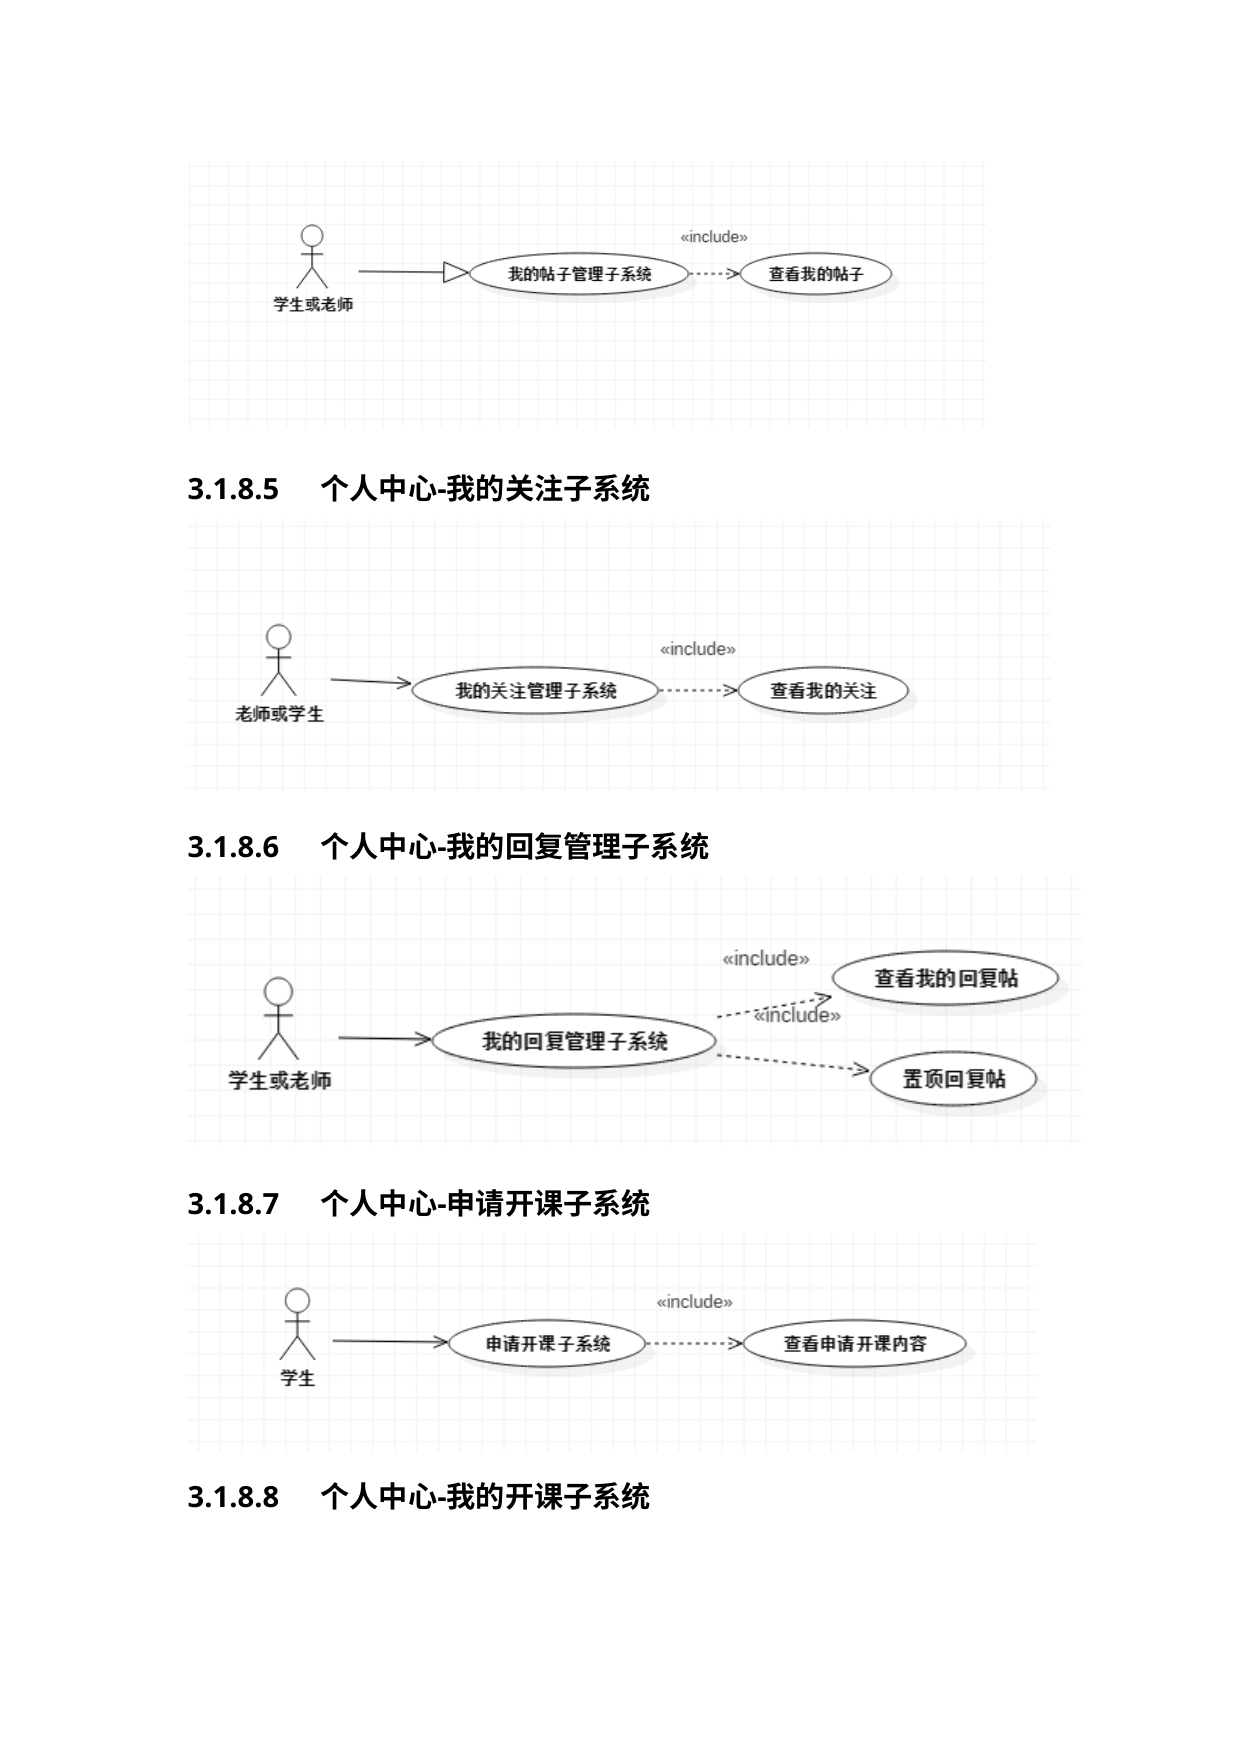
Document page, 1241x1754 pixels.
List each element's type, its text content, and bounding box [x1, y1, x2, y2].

picture [187, 876, 1082, 1145]
list 个人中心-我的开课子系统 [187, 1462, 1053, 1527]
picture [187, 519, 1051, 790]
list 个人中心-我的回复管理子系统 [187, 812, 1053, 876]
picture [187, 161, 987, 428]
list 个人中心-申请开课子系统 [187, 1169, 1053, 1234]
picture [187, 1234, 1037, 1452]
list 个人中心-我的关注子系统 [187, 454, 1053, 519]
